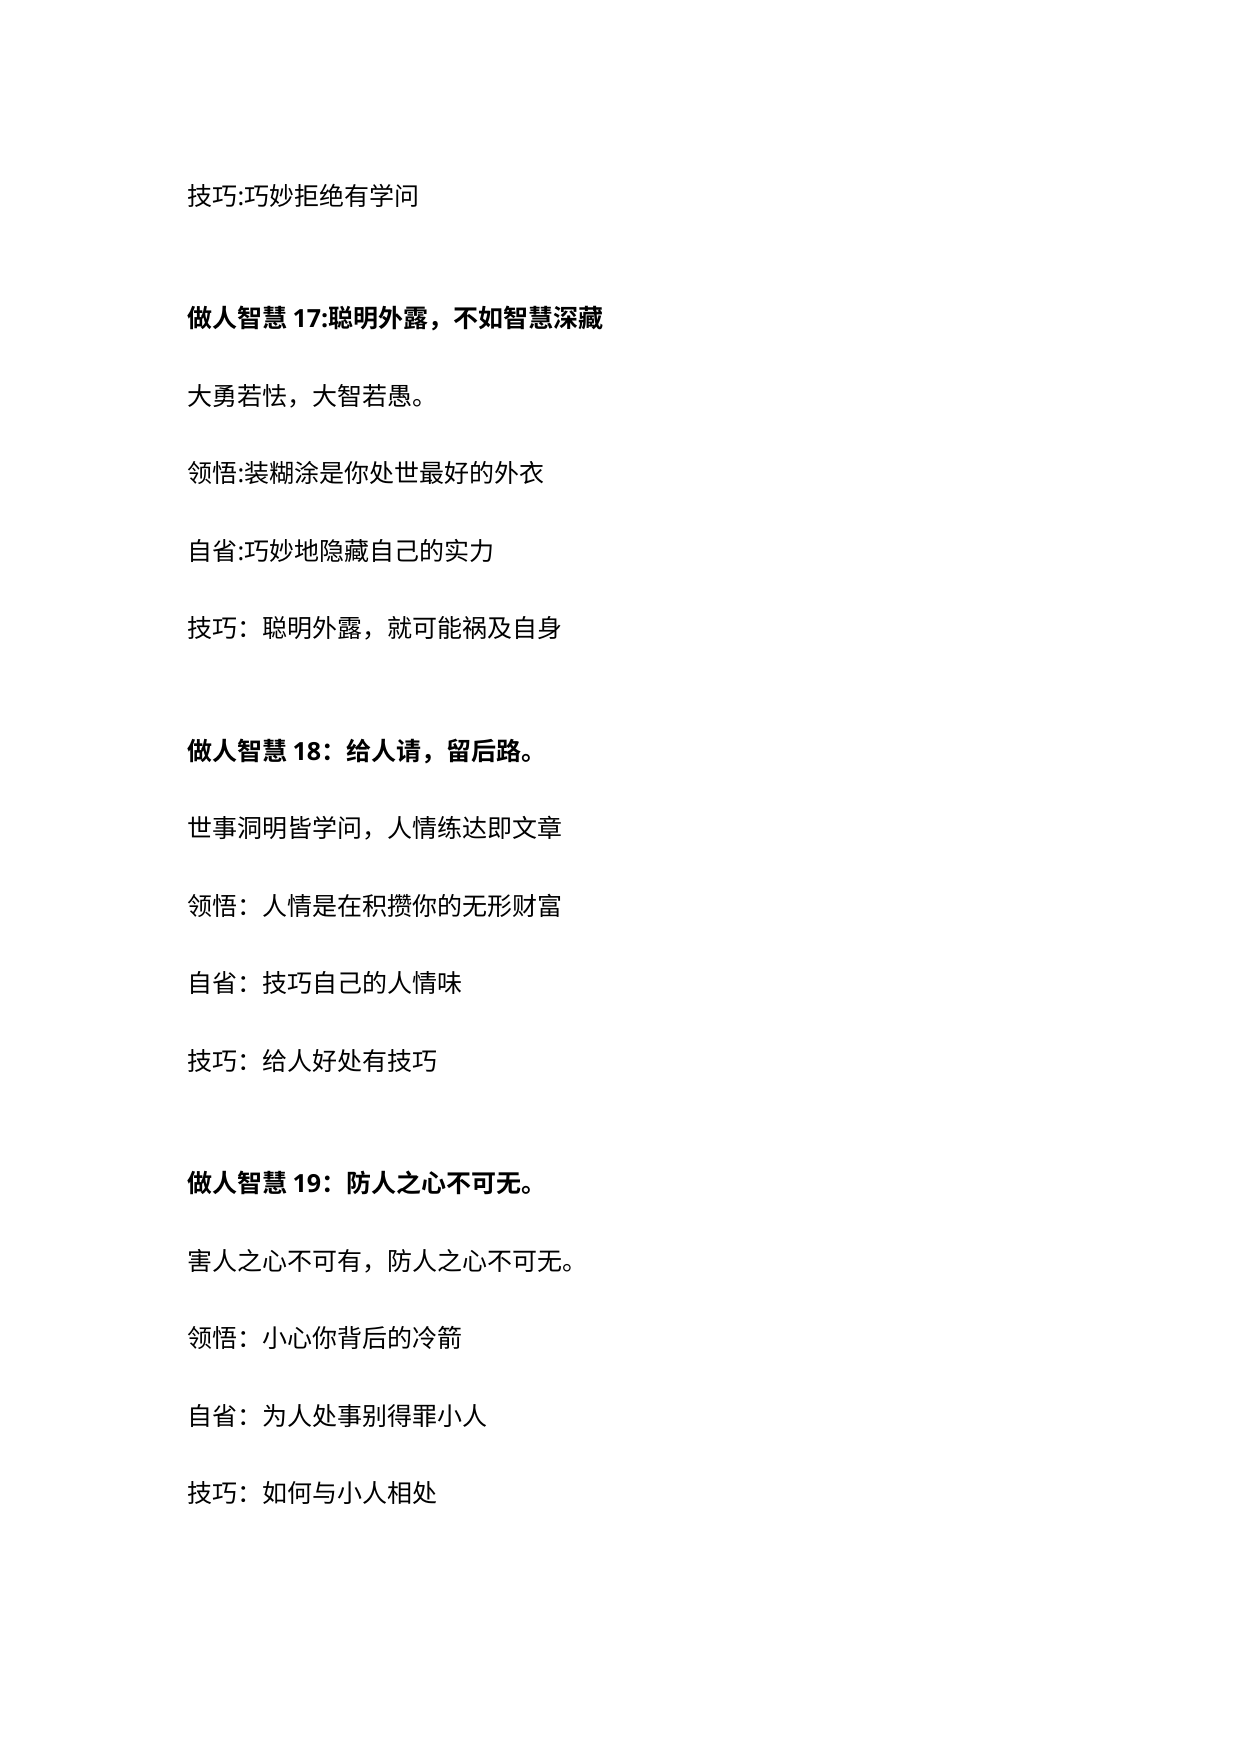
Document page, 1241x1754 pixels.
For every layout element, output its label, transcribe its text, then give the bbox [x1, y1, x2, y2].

text 大勇若怯，大智若愚。 [187, 362, 1053, 427]
text 技巧:巧妙拒绝有学问 [187, 162, 1053, 227]
text 技巧：给人好处有技巧 [187, 1027, 1053, 1092]
text 做人智慧19：防人之心不可无。 [187, 1149, 1053, 1214]
text 自省：技巧自己的人情味 [187, 949, 1053, 1014]
text 做人智慧18：给人请，留后路。 [187, 717, 1053, 782]
text 自省：为人处事别得罪小人 [187, 1382, 1053, 1447]
text 世事洞明皆学问，人情练达即文章 [187, 794, 1053, 859]
text 做人智慧17:聪明外露，不如智慧深藏 [187, 284, 1053, 349]
text 领悟：小心你背后的冷箭 [187, 1304, 1053, 1369]
text 技巧：如何与小人相处 [187, 1459, 1053, 1524]
text 害人之心不可有，防人之心不可无。 [187, 1227, 1053, 1292]
text 领悟：人情是在积攒你的无形财富 [187, 872, 1053, 937]
text 领悟:装糊涂是你处世最好的外衣 [187, 439, 1053, 504]
text 技巧：聪明外露，就可能祸及自身 [187, 594, 1053, 659]
text 自省:巧妙地隐藏自己的实力 [187, 517, 1053, 582]
